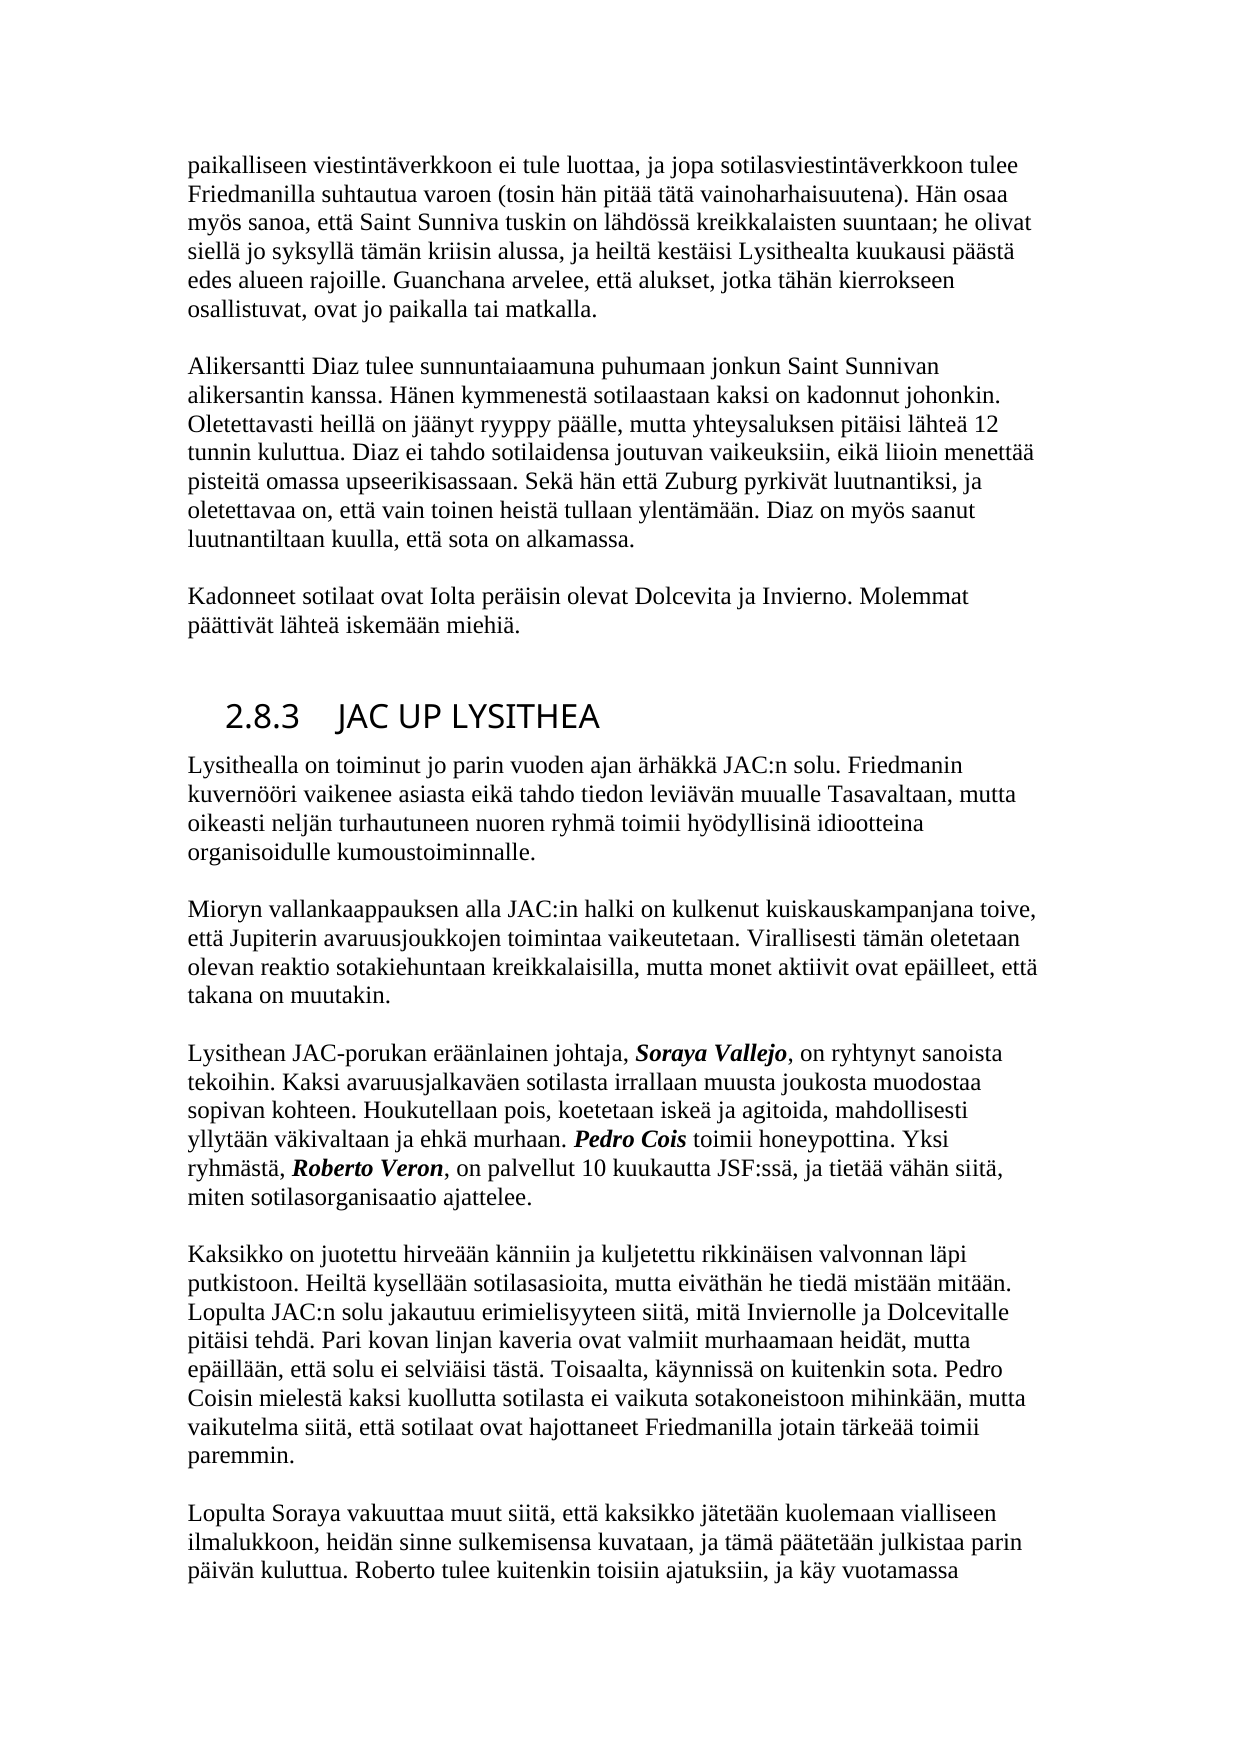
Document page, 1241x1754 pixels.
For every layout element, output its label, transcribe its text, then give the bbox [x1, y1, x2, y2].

text Kadonneet sotilaat ovat Iolta peräisin olevat Dolcevita ja Invierno. Molemmat päättivät lähteä iskemään miehiä. [187, 581, 1053, 639]
text Lysithealla on toiminut jo parin vuoden ajan ärhäkkä JAC:n solu. Friedmanin kuvernööri vaikenee asiasta eikä tahdo tiedon leviävän muualle Tasavaltaan, mutta oikeasti neljän turhautuneen nuoren ryhmä toimii hyödyllisinä idiootteina organisoidulle kumoustoiminnalle. [187, 750, 1053, 865]
text Kaksikko on juotettu hirveään känniin ja kuljetettu rikkinäisen valvonnan läpi putkistoon. Heiltä kysellään sotilasasioita, mutta eiväthän he tiedä mistään mitään. Lopulta JAC:n solu jakautuu erimielisyyteen siitä, mitä Inviernolle ja Dolcevitalle pitäisi tehdä. Pari kovan linjan kaveria ovat valmiit murhaamaan heidät, mutta epäillään, että solu ei selviäisi tästä. Toisaalta, käynnissä on kuitenkin sota. Pedro Coisin mielestä kaksi kuollutta sotilasta ei vaikuta sotakoneistoon mihinkään, mutta vaikutelma siitä, että sotilaat ovat hajottaneet Friedmanilla jotain tärkeää toimii paremmin. [187, 1239, 1053, 1469]
text Lysithean JAC-porukan eräänlainen johtaja, Soraya Vallejo, on ryhtynyt sanoista tekoihin. Kaksi avaruusjalkaväen sotilasta irrallaan muusta joukosta muodostaa sopivan kohteen. Houkutellaan pois, koetetaan iskeä ja agitoida, mahdollisesti yllytään väkivaltaan ja ehkä murhaan. Pedro Cois toimii honeypottina. Yksi ryhmästä, Roberto Veron, on palvellut 10 kuukautta JSF:ssä, ja tietää vähän siitä, miten sotilasorganisaatio ajattelee. [187, 1038, 1053, 1210]
text Alikersantti Diaz tulee sunnuntaiaamuna puhumaan jonkun Saint Sunnivan alikersantin kanssa. Hänen kymmenestä sotilaastaan kaksi on kadonnut johonkin. Oletettavasti heillä on jäänyt ryyppy päälle, mutta yhteysaluksen pitäisi lähteä 12 tunnin kuluttua. Diaz ei tahdo sotilaidensa joutuvan vaikeuksiin, eikä liioin menettää pisteitä omassa upseerikisassaan. Sekä hän että Zuburg pyrkivät luutnantiksi, ja oletettavaa on, että vain toinen heistä tullaan ylentämään. Diaz on myös saanut luutnantiltaan kuulla, että sota on alkamassa. [187, 351, 1053, 552]
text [187, 150, 1053, 322]
subtitle JAC up Lysithea [225, 692, 1053, 738]
text Mioryn vallankaappauksen alla JAC:in halki on kulkenut kuiskauskampanjana toive, että Jupiterin avaruusjoukkojen toimintaa vaikeutetaan. Virallisesti tämän oletetaan olevan reaktio sotakiehuntaan kreikkalaisilla, mutta monet aktiivit ovat epäilleet, että takana on muutakin. [187, 894, 1053, 1009]
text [187, 1498, 1053, 1584]
